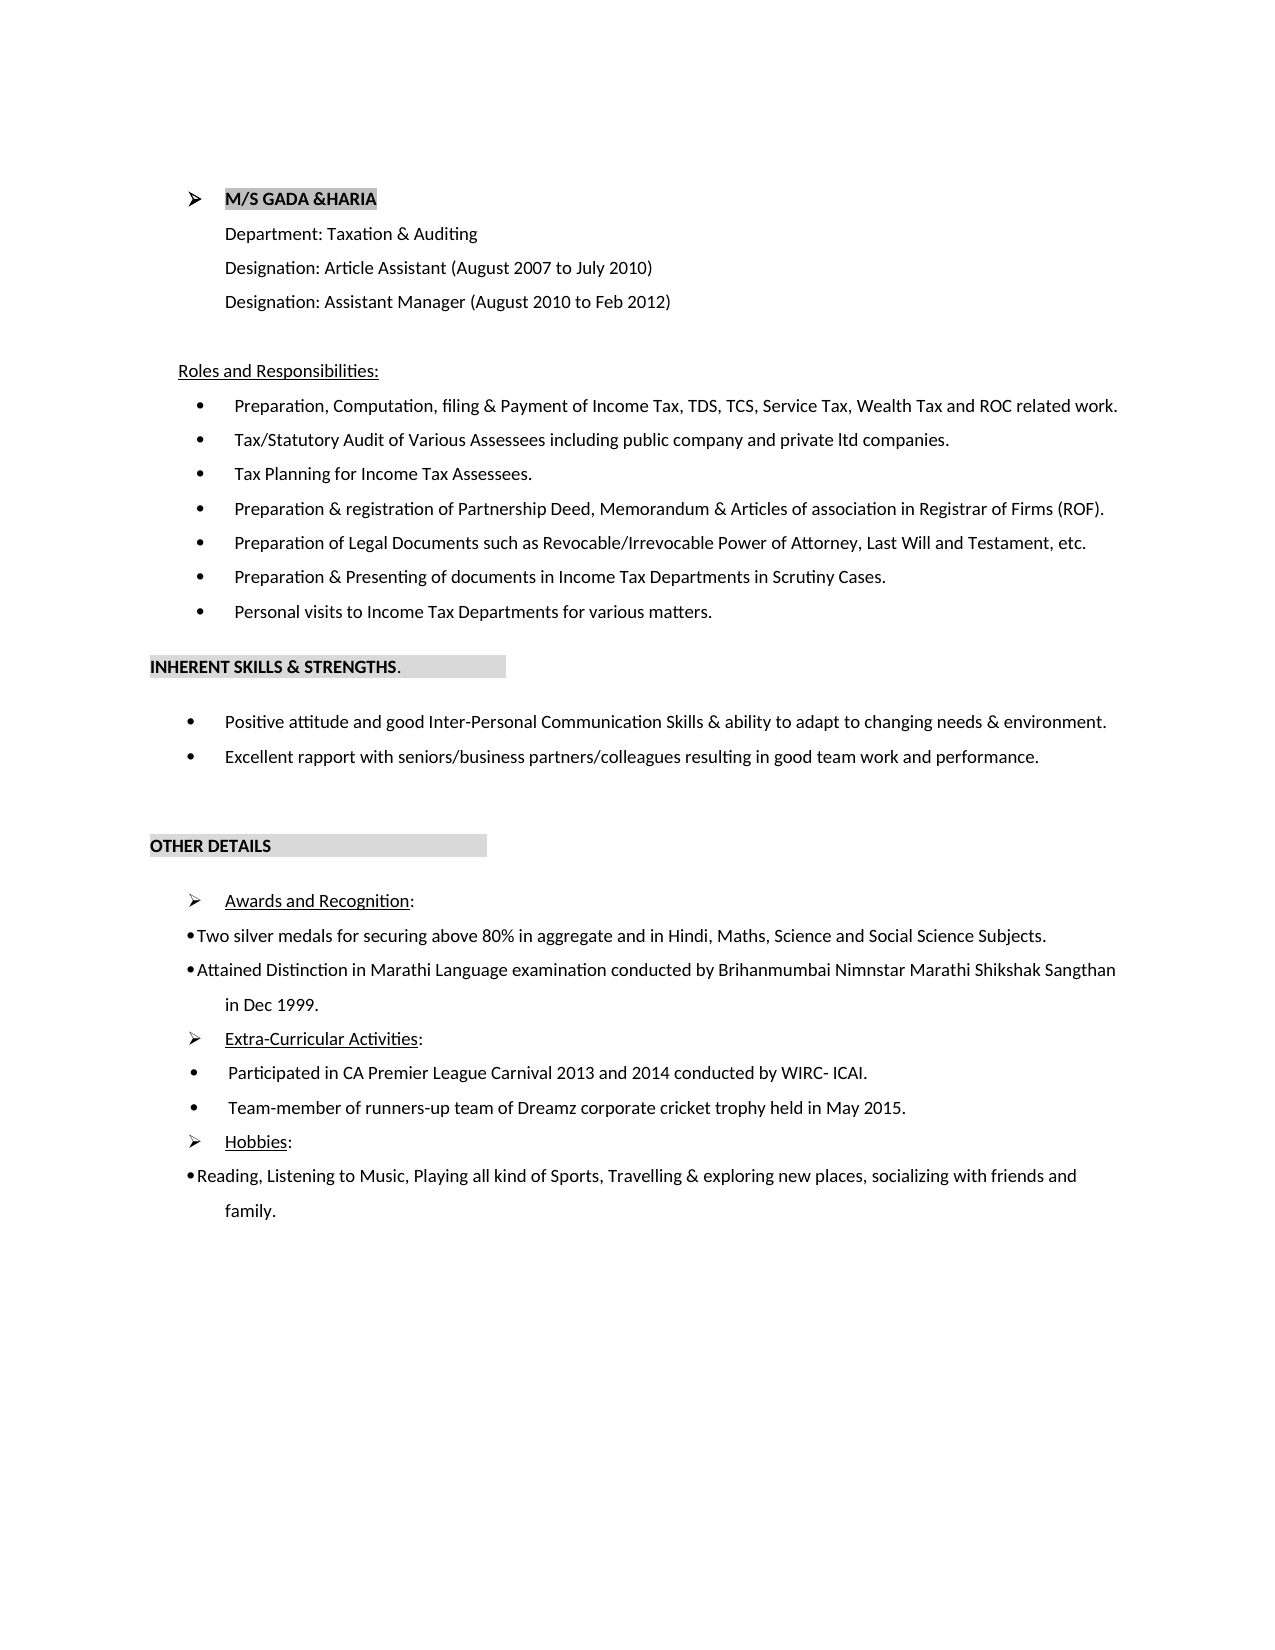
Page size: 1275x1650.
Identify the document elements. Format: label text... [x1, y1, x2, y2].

list Attained Distinction in Marathi Language examination conducted by Brihanmumbai Nimnstar Marathi Shikshak Sangthan in Dec 1999. [187, 958, 1125, 1016]
list Extra-Curricular Activities: [187, 1027, 1125, 1050]
list Excellent rapport with seniors/business partners/colleagues resulting in good team work and performance. [187, 745, 1125, 768]
list Hobbies: [187, 1130, 1125, 1153]
list Preparation & Presenting of documents in Income Tax Departments in Scrutiny Cases. [197, 566, 1125, 588]
list Tax/Statutory Audit of Various Assessees including public company and private ltd companies. [197, 428, 1125, 451]
list Department: Taxation & Auditing [225, 222, 1125, 245]
list Preparation & registration of Partnership Deed, Memorandum & Articles of association in Registrar of Firms (ROF). [197, 497, 1125, 520]
list Personal visits to Income Tax Departments for various matters. [197, 600, 1125, 623]
list Preparation, Computation, filing & Payment of Income Tax, TDS, TCS, Service Tax, Wealth Tax and ROC related work. [197, 394, 1125, 417]
list Positive attitude and good Inter-Personal Communication Skills & ability to adapt to changing needs & environment. [187, 710, 1125, 733]
list Tax Planning for Income Tax Assessees. [197, 462, 1125, 485]
text INHERENT SKILLS & STRENGTHS. [150, 655, 506, 678]
list Two silver medals for securing above 80% in aggregate and in Hindi, Maths, Science and Social Science Subjects. [187, 924, 1125, 947]
list Designation: Article Assistant (August 2007 to July 2010) [225, 256, 1125, 279]
list M/S GADA &HARIA [187, 187, 1125, 210]
list Designation: Assistant Manager (August 2010 to Feb 2012) [225, 291, 1125, 313]
list Reading, Listening to Music, Playing all kind of Sports, Travelling & exploring new places, socializing with friends and family. [187, 1164, 1125, 1222]
text OTHER DETAILS [150, 834, 487, 857]
list Awards and Recognition: [187, 889, 1125, 912]
list Roles and Responsibilities: [178, 359, 1125, 382]
list Team-member of runners-up team of Dreamz corporate cricket trophy held in May 2015. [191, 1096, 1125, 1119]
list Preparation of Legal Documents such as Revocable/Irrevocable Power of Attorney, Last Will and Testament, etc. [197, 531, 1125, 554]
list Participated in CA Premier League Carnival 2013 and 2014 conducted by WIRC- ICAI. [191, 1061, 1125, 1084]
